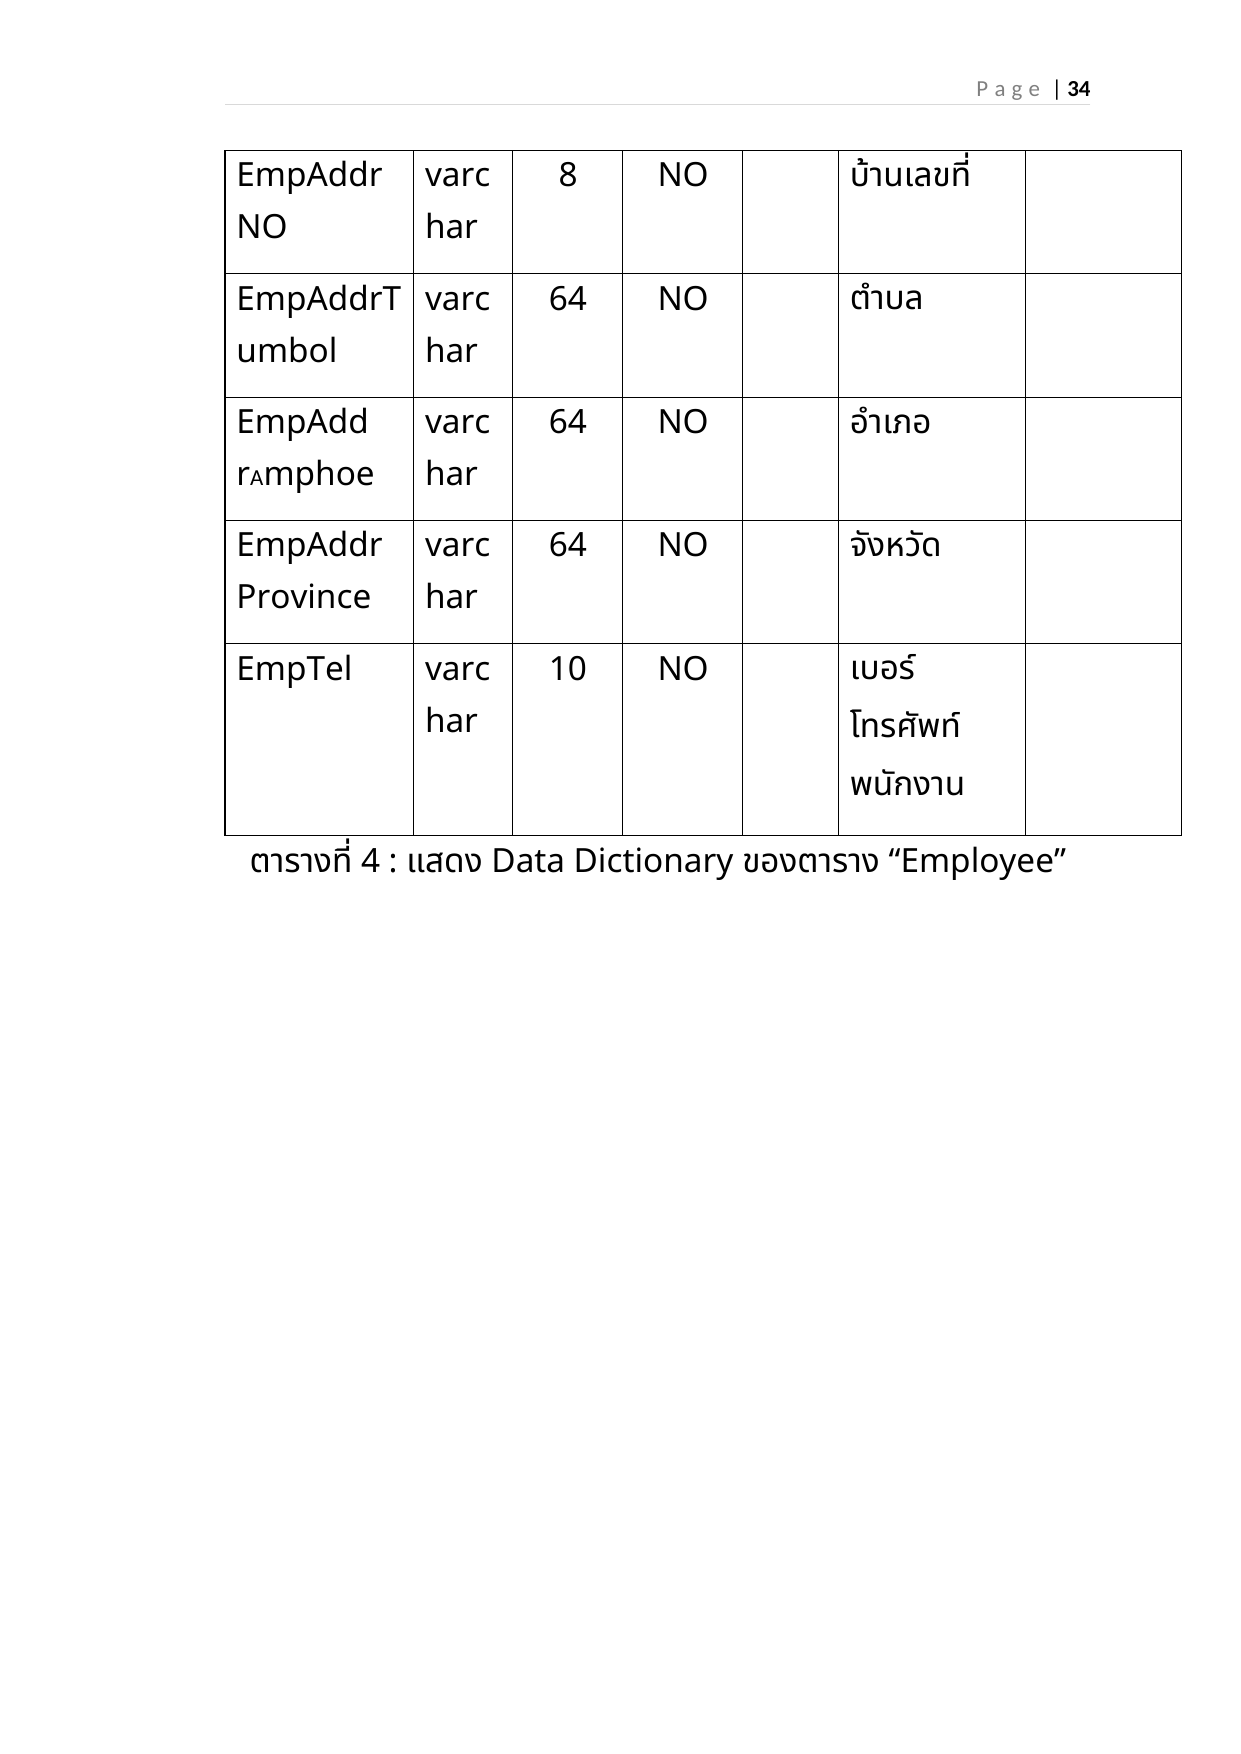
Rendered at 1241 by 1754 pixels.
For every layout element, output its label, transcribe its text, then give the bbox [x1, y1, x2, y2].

table_cell varchar [414, 274, 512, 397]
table_cell NO [623, 521, 742, 643]
table_cell [1026, 521, 1181, 643]
table_cell [1026, 644, 1181, 835]
table_cell 64 [513, 274, 622, 397]
text ตารางที่ 4 : แสดง Data Dictionary ของตาราง “Employee” [225, 836, 1090, 887]
table_cell varchar [414, 398, 512, 520]
table_cell varchar [414, 151, 512, 273]
table_cell [743, 644, 838, 835]
table_cell [743, 521, 838, 643]
table_cell EmpAddrTumbol [226, 274, 413, 397]
table_cell NO [623, 398, 742, 520]
table_cell เบอร์โทรศัพท์พนักงาน [839, 644, 1025, 835]
table_cell EmpAddrNO [226, 151, 413, 273]
table_cell [1026, 151, 1181, 273]
table_cell EmpAddrAmphoe [226, 398, 413, 520]
table_cell 10 [513, 644, 622, 835]
table_cell [743, 151, 838, 273]
table_cell varchar [414, 644, 512, 835]
table_cell [743, 274, 838, 397]
table_cell บ้านเลขที่ [839, 151, 1025, 273]
table_cell [743, 398, 838, 520]
table_cell EmpAddrProvince [226, 521, 413, 643]
table_cell 8 [513, 151, 622, 273]
table_cell จังหวัด [839, 521, 1025, 643]
table_cell EmpTel [226, 644, 413, 835]
table_cell varchar [414, 521, 512, 643]
table_cell NO [623, 644, 742, 835]
table_cell อำเภอ [839, 398, 1025, 520]
table_cell 64 [513, 521, 622, 643]
table_cell [1026, 274, 1181, 397]
table_cell NO [623, 151, 742, 273]
table_cell [1026, 398, 1181, 520]
table_cell NO [623, 274, 742, 397]
table_cell ตำบล [839, 274, 1025, 397]
table_cell 64 [513, 398, 622, 520]
